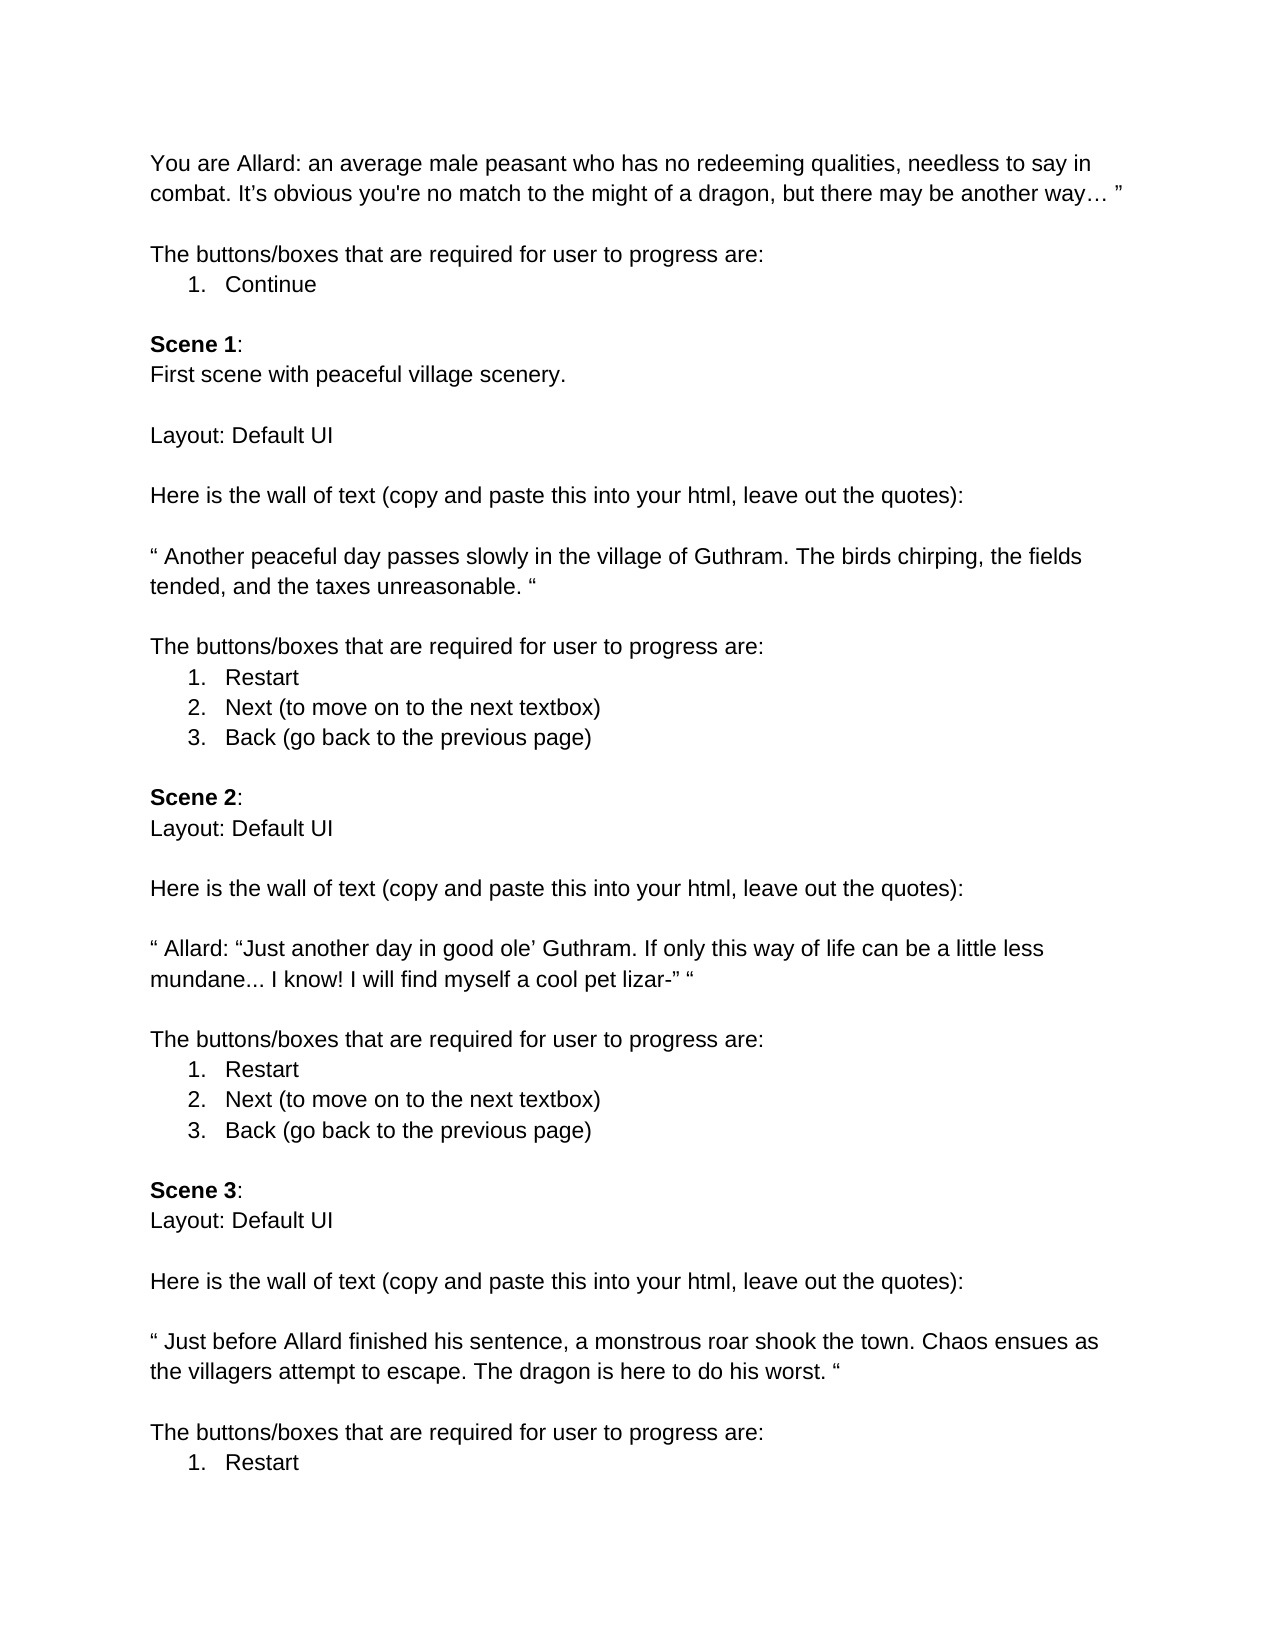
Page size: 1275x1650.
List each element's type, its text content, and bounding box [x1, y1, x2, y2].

text Layout: Default UI [150, 1207, 1125, 1234]
list Restart [187, 663, 1125, 690]
text The buttons/boxes that are required for user to progress are: [150, 633, 1125, 660]
text “ Another peaceful day passes slowly in the village of Guthram. The birds chirping, the fields tended, and the taxes unreasonable. “ [150, 543, 1125, 599]
list Back (go back to the previous page) [187, 1117, 1125, 1143]
text You are Allard: an average male peasant who has no redeeming qualities, needless to say in combat. It’s obvious you're no match to the might of a dragon, but there may be another way… ” [150, 150, 1125, 207]
text Here is the wall of text (copy and paste this into your html, leave out the quotes): [150, 1268, 1125, 1294]
text The buttons/boxes that are required for user to progress are: [150, 1026, 1125, 1052]
list Back (go back to the previous page) [187, 724, 1125, 750]
text The buttons/boxes that are required for user to progress are: [150, 241, 1125, 267]
list Next (to move on to the next textbox) [187, 694, 1125, 720]
text Layout: Default UI [150, 814, 1125, 841]
text Layout: Default UI [150, 422, 1125, 448]
list Next (to move on to the next textbox) [187, 1086, 1125, 1113]
text Here is the wall of text (copy and paste this into your html, leave out the quotes): [150, 482, 1125, 509]
text Scene 1: [150, 331, 1125, 358]
list Continue [187, 271, 1125, 297]
list Restart [187, 1449, 1125, 1475]
text Scene 3: [150, 1177, 1125, 1203]
text Here is the wall of text (copy and paste this into your html, leave out the quotes): [150, 875, 1125, 901]
text “ Just before Allard finished his sentence, a monstrous roar shook the town. Chaos ensues as the villagers attempt to escape. The dragon is here to do his worst. “ [150, 1328, 1125, 1385]
text First scene with peaceful village scenery. [150, 361, 1125, 388]
text Scene 2: [150, 784, 1125, 811]
text “ Allard: “Just another day in good ole’ Guthram. If only this way of life can be a little less mundane... I know! I will find myself a cool pet lizar-” “ [150, 935, 1125, 992]
text The buttons/boxes that are required for user to progress are: [150, 1419, 1125, 1445]
list Restart [187, 1056, 1125, 1083]
